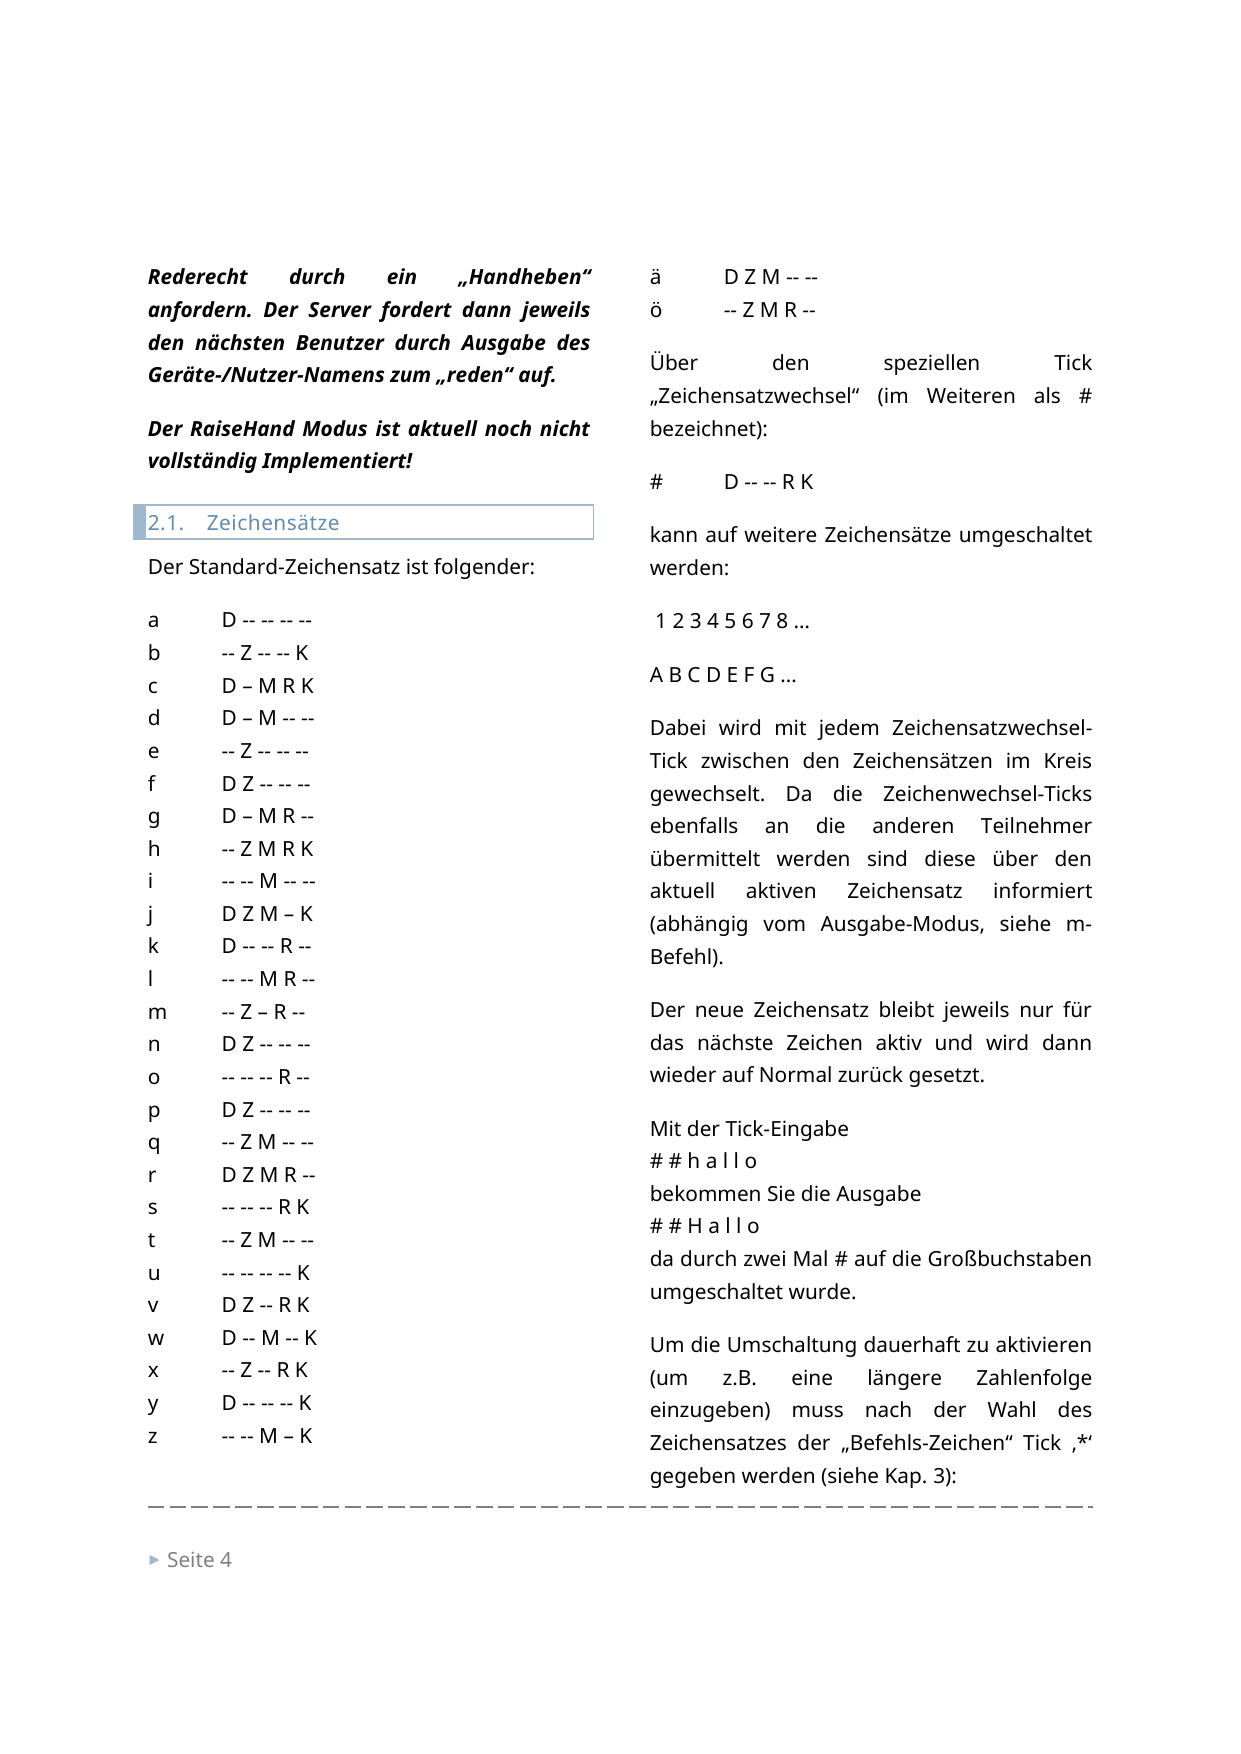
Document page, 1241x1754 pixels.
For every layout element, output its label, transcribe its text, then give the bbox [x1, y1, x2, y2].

text 1 2 3 4 5 6 7 8 … [649, 607, 1093, 635]
text Über den speziellen Tick „Zeichensatzwechsel“ (im Weiteren als # bezeichnet): [649, 348, 1093, 442]
text # D -- -- R K [649, 467, 1093, 496]
text Der RaiseHand Modus ist aktuell noch nicht vollständig Implementiert! [148, 414, 591, 475]
text A B C D E F G … [649, 660, 1093, 688]
text Dabei wird mit jedem Zeichensatzwechsel-Tick zwischen den Zeichensätzen im Kreis gewechselt. Da die Zeichenwechsel-Ticks ebenfalls an die anderen Teilnehmer übermittelt werden sind diese über den aktuell aktiven Zeichensatz informiert (abhängig vom Ausgabe-Modus, siehe m-Befehl). [649, 713, 1093, 970]
text kann auf weitere Zeichensätze umgeschaltet werden: [649, 521, 1093, 582]
text Der neue Zeichensatz bleibt jeweils nur für das nächste Zeichen aktiv und wird dann wieder auf Normal zurück gesetzt. [649, 995, 1093, 1089]
text a D -- -- -- -- b -- Z -- -- K c D – M R K d D – M -- -- e -- Z -- -- -- f D Z -- -- -- g D – M R -- h -- Z M R K i -- -- M -- -- j D Z M – K k D -- -- R -- l -- -- M R -- m -- Z – R -- n D Z -- -- -- o -- -- -- R -- p D Z -- -- -- q -- Z M -- -- r D Z M R -- s -- -- -- R K t -- Z M -- -- u -- -- -- -- K v D Z -- R K w D -- M -- K x -- Z -- R K y D -- -- -- K z -- -- M – K ä D Z M -- -- ö -- Z M R -- [148, 606, 591, 1449]
text Mit der Tick-Eingabe # # h a l l o bekommen Sie die Ausgabe # # H a l l o da durch zwei Mal # auf die Großbuchstaben umgeschaltet wurde. [649, 1114, 1093, 1305]
subtitle Zeichensätze [146, 506, 593, 538]
text a D -- -- -- -- b -- Z -- -- K c D – M R K d D – M -- -- e -- Z -- -- -- f D Z -- -- -- g D – M R -- h -- Z M R K i -- -- M -- -- j D Z M – K k D -- -- R -- l -- -- M R -- m -- Z – R -- n D Z -- -- -- o -- -- -- R -- p D Z -- -- -- q -- Z M -- -- r D Z M R -- s -- -- -- R K t -- Z M -- -- u -- -- -- -- K v D Z -- R K w D -- M -- K x -- Z -- R K y D -- -- -- K z -- -- M – K ä D Z M -- -- ö -- Z M R -- [649, 262, 1093, 323]
text Der Standard-Zeichensatz ist folgender: [148, 552, 591, 581]
